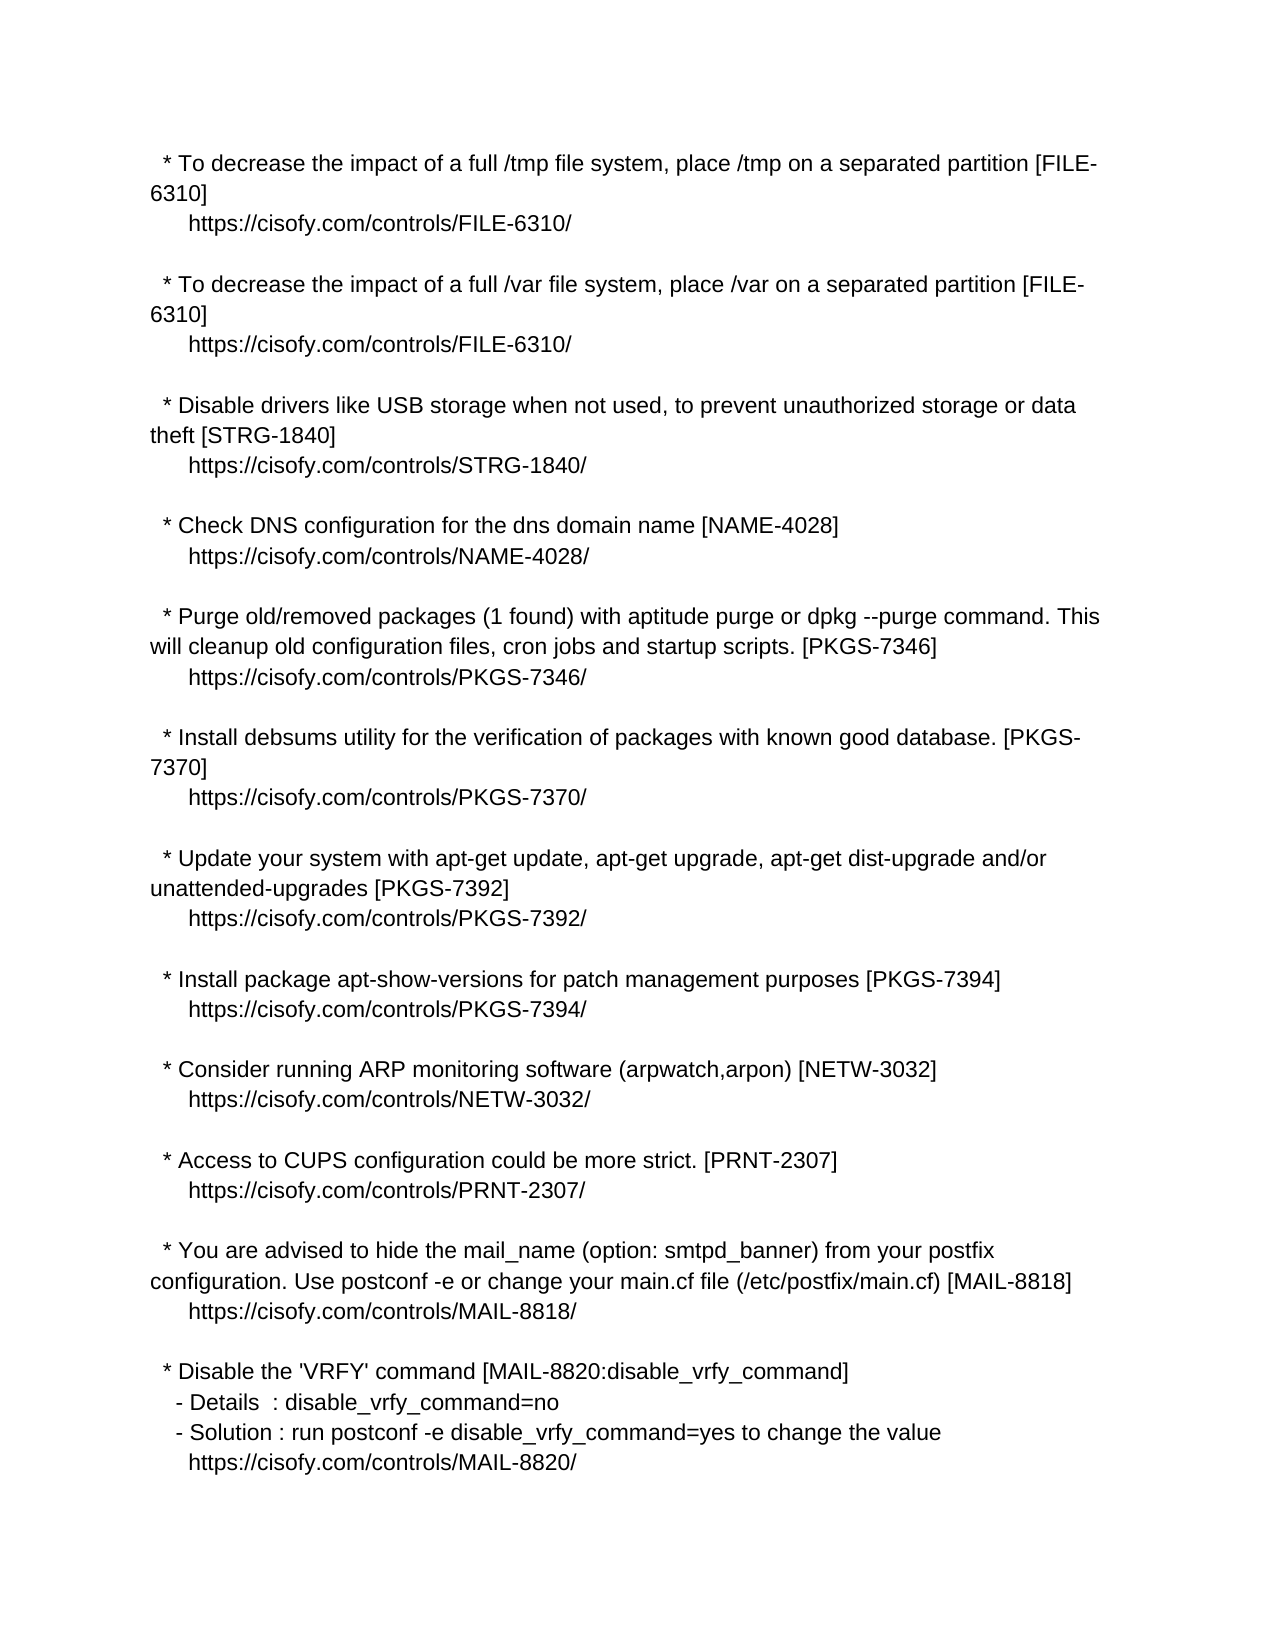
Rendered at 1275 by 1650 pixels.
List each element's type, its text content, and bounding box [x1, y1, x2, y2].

text https://cisofy.com/controls/PKGS-7392/ [150, 905, 1125, 932]
text * To decrease the impact of a full /tmp file system, place /tmp on a separated partition [FILE-6310] [150, 150, 1125, 207]
text https://cisofy.com/controls/MAIL-8818/ [150, 1298, 1125, 1324]
text * Access to CUPS configuration could be more strict. [PRNT-2307] [150, 1147, 1125, 1173]
text * You are advised to hide the mail_name (option: smtpd_banner) from your postfix configuration. Use postconf -e or change your main.cf file (/etc/postfix/main.cf) [MAIL-8818] [150, 1237, 1125, 1294]
text * Consider running ARP monitoring software (arpwatch,arpon) [NETW-3032] [150, 1056, 1125, 1083]
text https://cisofy.com/controls/NETW-3032/ [150, 1086, 1125, 1113]
text - Solution : run postconf -e disable_vrfy_command=yes to change the value [150, 1419, 1125, 1445]
text https://cisofy.com/controls/MAIL-8820/ [150, 1449, 1125, 1475]
text * Disable the 'VRFY' command [MAIL-8820:disable_vrfy_command] [150, 1358, 1125, 1385]
text https://cisofy.com/controls/PKGS-7346/ [150, 663, 1125, 690]
text https://cisofy.com/controls/PRNT-2307/ [150, 1177, 1125, 1203]
text * Update your system with apt-get update, apt-get upgrade, apt-get dist-upgrade and/or unattended-upgrades [PKGS-7392] [150, 845, 1125, 901]
text - Details : disable_vrfy_command=no [150, 1388, 1125, 1415]
text * Install package apt-show-versions for patch management purposes [PKGS-7394] [150, 966, 1125, 992]
text * Disable drivers like USB storage when not used, to prevent unauthorized storage or data theft [STRG-1840] [150, 392, 1125, 448]
text https://cisofy.com/controls/FILE-6310/ [150, 331, 1125, 358]
text * To decrease the impact of a full /var file system, place /var on a separated partition [FILE-6310] [150, 271, 1125, 327]
text * Install debsums utility for the verification of packages with known good database. [PKGS-7370] [150, 724, 1125, 781]
text * Check DNS configuration for the dns domain name [NAME-4028] [150, 512, 1125, 539]
text https://cisofy.com/controls/PKGS-7370/ [150, 784, 1125, 811]
text https://cisofy.com/controls/NAME-4028/ [150, 543, 1125, 569]
text https://cisofy.com/controls/STRG-1840/ [150, 452, 1125, 478]
text * Purge old/removed packages (1 found) with aptitude purge or dpkg --purge command. This will cleanup old configuration files, cron jobs and startup scripts. [PKGS-7346] [150, 603, 1125, 660]
text https://cisofy.com/controls/PKGS-7394/ [150, 996, 1125, 1022]
text https://cisofy.com/controls/FILE-6310/ [150, 210, 1125, 237]
